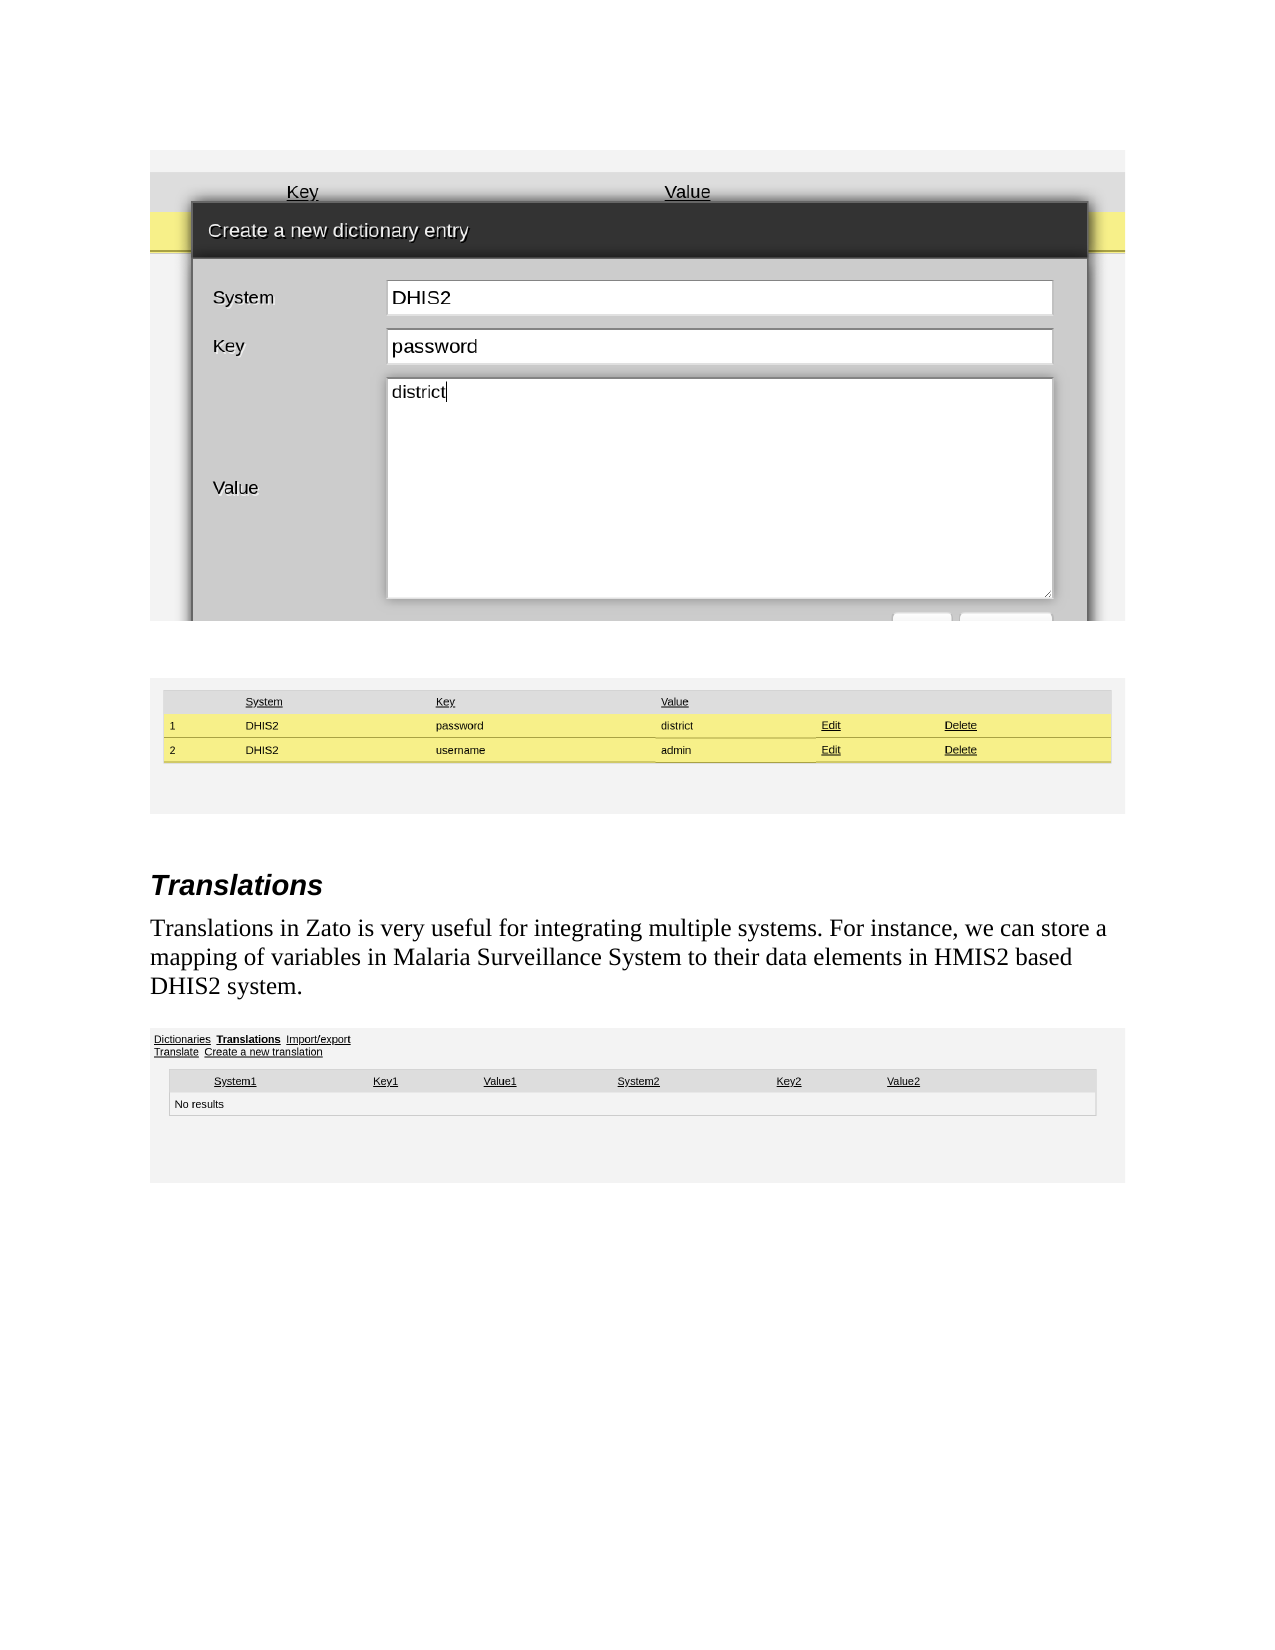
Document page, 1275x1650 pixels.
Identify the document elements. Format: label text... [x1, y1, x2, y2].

picture [150, 1028, 1125, 1183]
text Translations in Zato is very useful for integrating multiple systems. For instance, we can store a mapping of variables in Malaria Surveillance System to their data elements in HMIS2 based DHIS2 system. [150, 913, 1125, 1000]
subtitle Translations [150, 867, 1125, 901]
picture [150, 678, 1125, 814]
picture [150, 150, 1125, 621]
